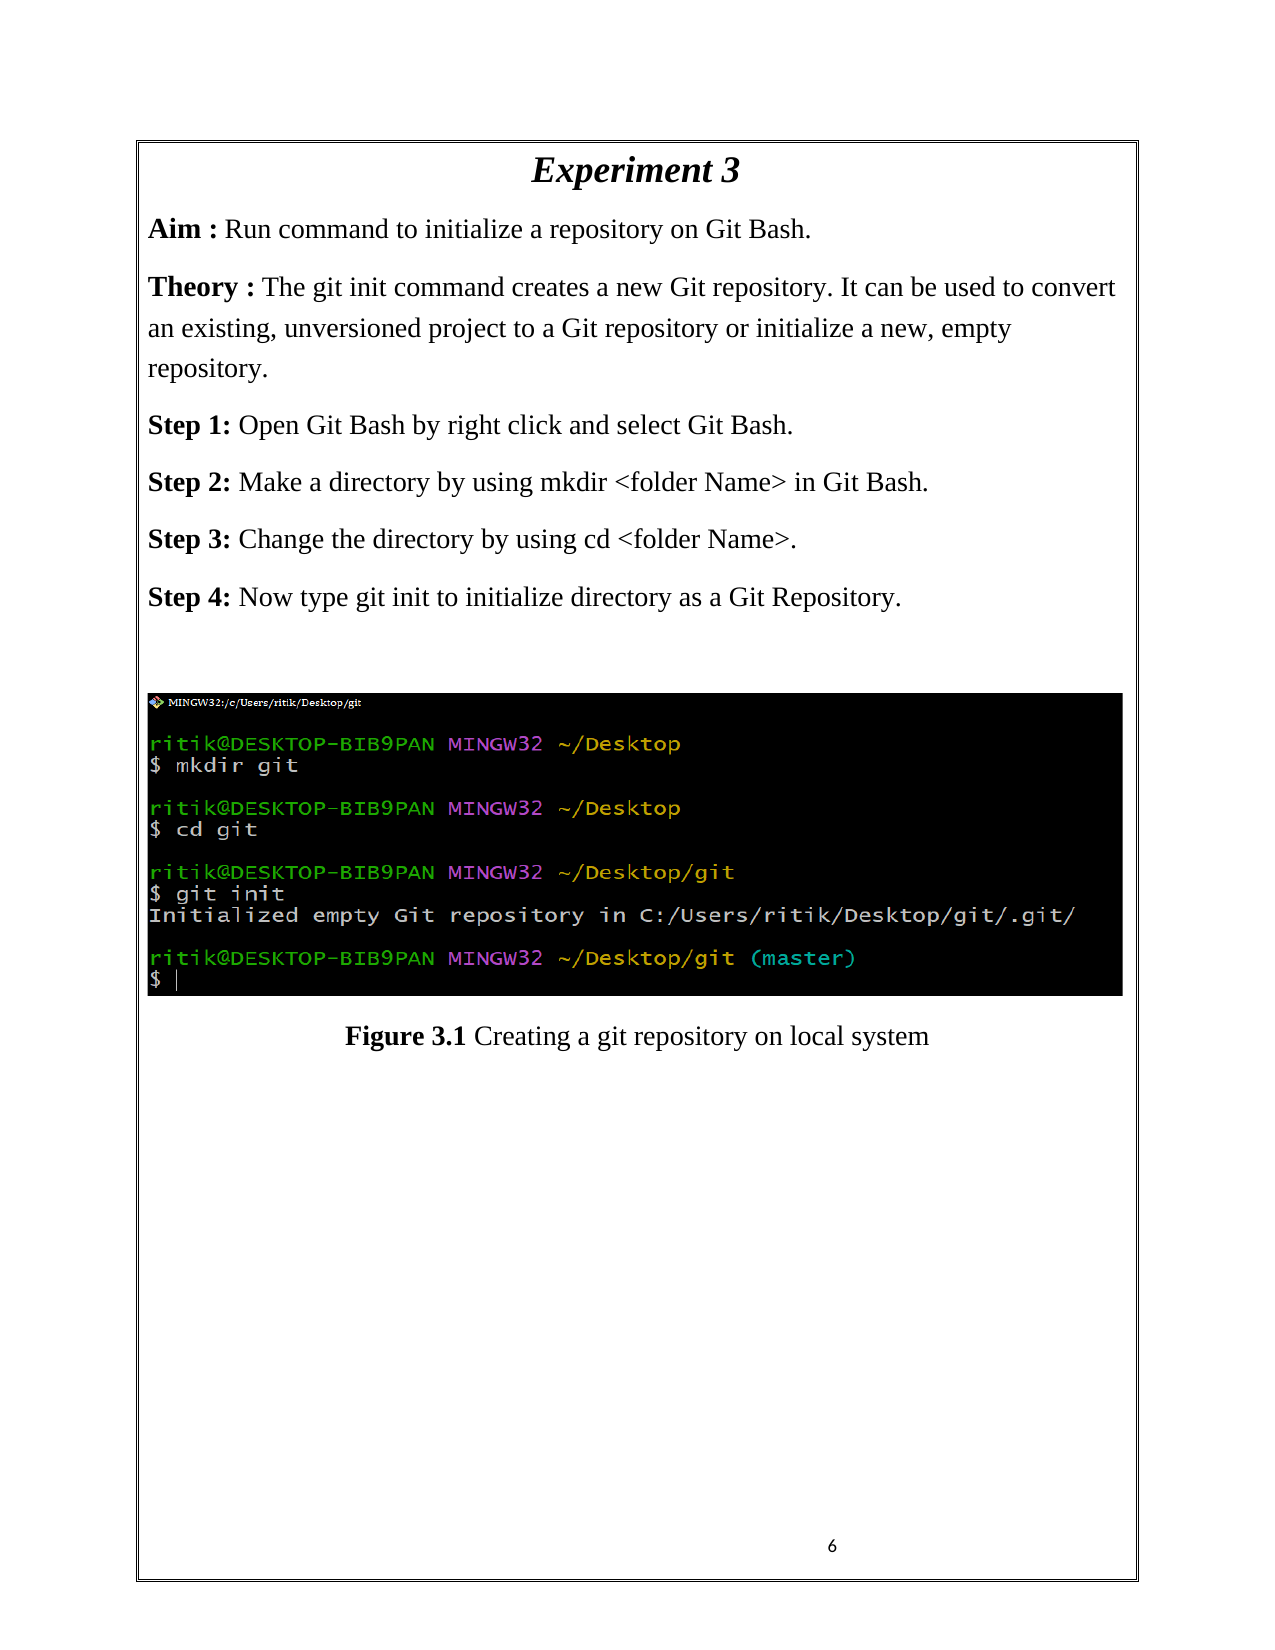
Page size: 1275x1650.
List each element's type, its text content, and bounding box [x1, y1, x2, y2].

list Now type git init to initialize directory as a Git Repository. [148, 579, 1127, 612]
list Open Git Bash by right click and select Git Bash. [148, 408, 1127, 441]
text Aim : Run command to initialize a repository on Git Bash. [148, 211, 1127, 244]
text Experiment 3 [148, 147, 1127, 191]
list Make a directory by using mkdir <folder Name> in Git Bash. [148, 465, 1127, 498]
text Figure 3.1 Creating a git repository on local system [148, 1019, 1127, 1052]
list Change the directory by using cd <folder Name>. [148, 522, 1127, 555]
text Theory : The git init command creates a new Git repository. It can be used to convert an existing, unversioned project to a Git repository or initialize a new, empty repository. [148, 269, 1127, 384]
picture [147, 693, 1123, 996]
